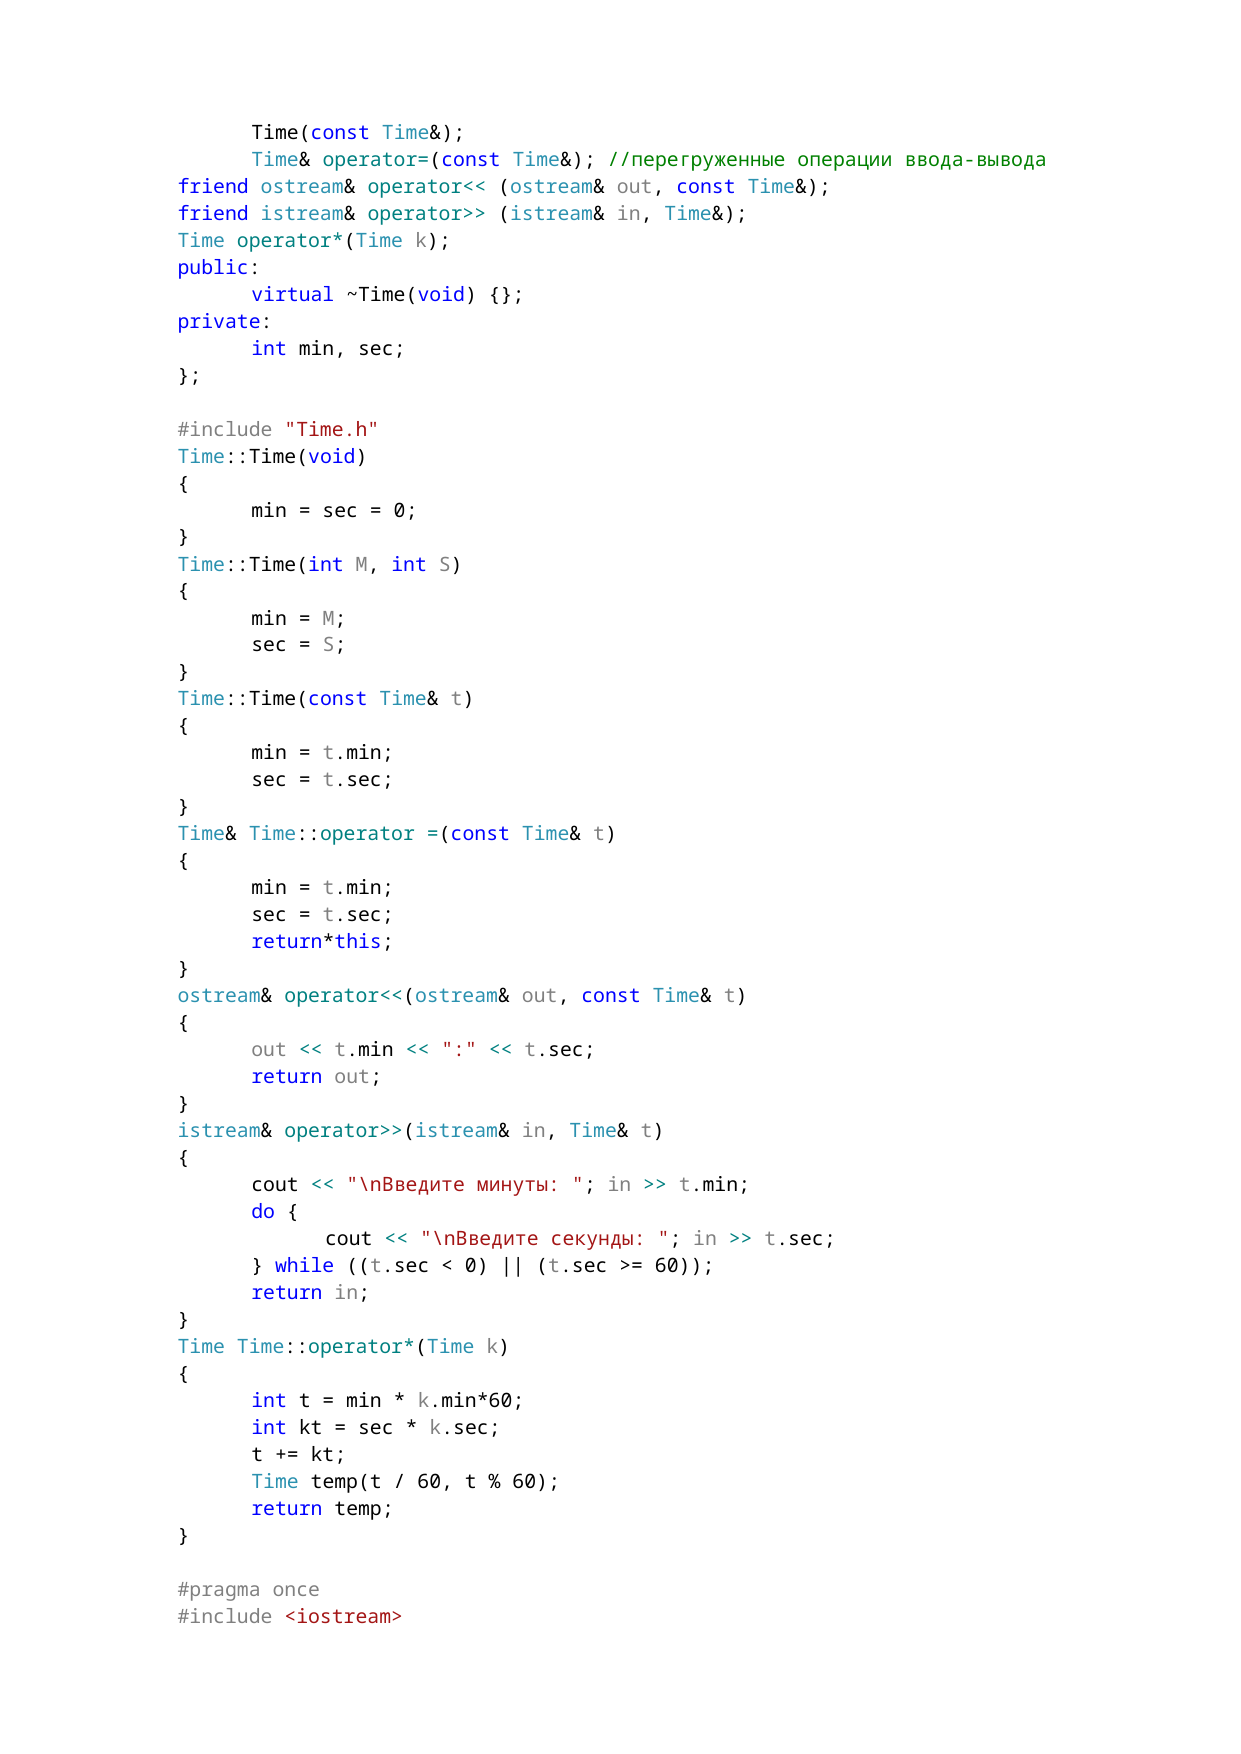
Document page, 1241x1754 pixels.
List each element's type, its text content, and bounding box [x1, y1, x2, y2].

text return temp; [177, 1494, 1152, 1521]
text return out; [177, 1062, 1152, 1089]
text }; [177, 361, 1152, 388]
text sec = t.sec; [177, 766, 1152, 793]
text Time::Time(const Time& t) [177, 685, 1152, 712]
text Time temp(t / 60, t % 60); [177, 1467, 1152, 1494]
text Time& operator=(const Time&); //перегруженные операции ввода-вывода [177, 145, 1152, 172]
text min = t.min; [177, 739, 1152, 766]
text { [177, 1143, 1152, 1170]
text Time& Time::operator =(const Time& t) [177, 819, 1152, 847]
text Time(const Time&); [177, 118, 1152, 145]
text Time operator*(Time k); [177, 226, 1152, 253]
text cout << "\nВведите секунды: "; in >> t.sec; [177, 1224, 1152, 1251]
text istream& operator>>(istream& in, Time& t) [177, 1116, 1152, 1143]
text } [177, 523, 1152, 550]
text #include <iostream> [177, 1602, 1152, 1629]
text virtual ~Time(void) {}; [177, 280, 1152, 307]
text int min, sec; [177, 334, 1152, 361]
text Time::Time(void) [177, 442, 1152, 469]
text } [177, 1305, 1152, 1332]
text ostream& operator<<(ostream& out, const Time& t) [177, 981, 1152, 1008]
text min = sec = 0; [177, 496, 1152, 523]
text { [177, 712, 1152, 739]
text } [177, 1089, 1152, 1116]
text friend ostream& operator<< (ostream& out, const Time&); [177, 172, 1152, 199]
text } [177, 658, 1152, 685]
text } [177, 793, 1152, 819]
text sec = S; [177, 631, 1152, 658]
text int t = min * k.min*60; [177, 1386, 1152, 1413]
text cout << "\nВведите минуты: "; in >> t.min; [177, 1170, 1152, 1197]
text sec = t.sec; [177, 901, 1152, 927]
text min = t.min; [177, 873, 1152, 901]
text min = M; [177, 604, 1152, 631]
text public: [177, 253, 1152, 280]
text { [177, 1008, 1152, 1035]
text out << t.min << ":" << t.sec; [177, 1035, 1152, 1062]
text { [177, 577, 1152, 604]
text Time::Time(int M, int S) [177, 550, 1152, 577]
text return*this; [177, 927, 1152, 954]
text return in; [177, 1278, 1152, 1305]
text friend istream& operator>> (istream& in, Time&); [177, 199, 1152, 226]
text } [177, 1521, 1152, 1548]
text private: [177, 307, 1152, 334]
text } while ((t.sec < 0) || (t.sec >= 60)); [177, 1251, 1152, 1278]
text Time Time::operator*(Time k) [177, 1332, 1152, 1359]
text { [177, 469, 1152, 496]
text int kt = sec * k.sec; [177, 1413, 1152, 1440]
text t += kt; [177, 1440, 1152, 1467]
text { [177, 847, 1152, 873]
text #pragma once [177, 1575, 1152, 1602]
text do { [177, 1197, 1152, 1224]
text } [177, 954, 1152, 981]
text #include "Time.h" [177, 415, 1152, 442]
text { [177, 1359, 1152, 1386]
